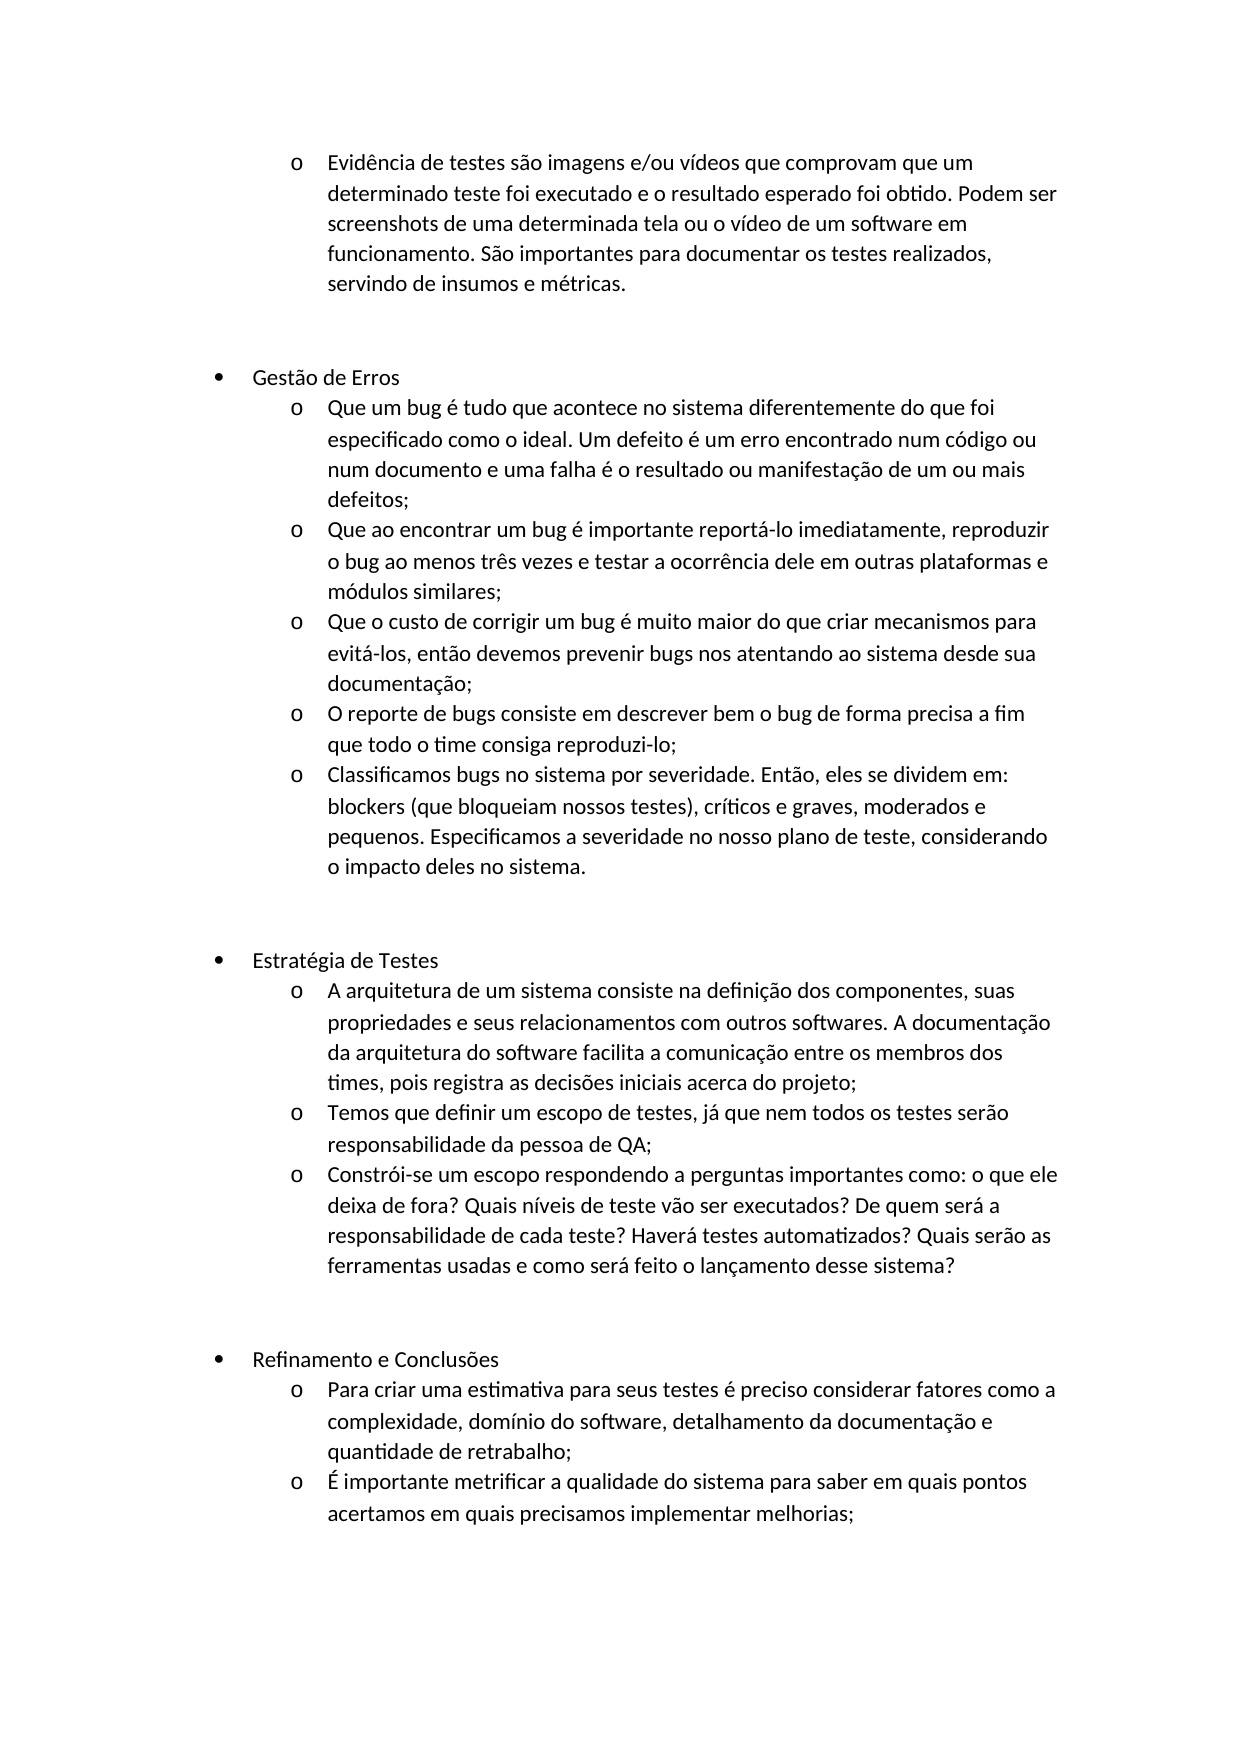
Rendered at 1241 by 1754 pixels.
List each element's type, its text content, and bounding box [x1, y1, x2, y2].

list O reporte de bugs consiste em descrever bem o bug de forma precisa a fim que todo o time consiga reproduzi-lo; [290, 699, 1063, 758]
list Que um bug é tudo que acontece no sistema diferentemente do que foi especificado como o ideal. Um defeito é um erro encontrado num código ou num documento e uma falha é o resultado ou manifestação de um ou mais defeitos; [290, 393, 1063, 513]
list Gestão de Erros [215, 363, 1063, 391]
list Temos que definir um escopo de testes, já que nem todos os testes serão responsabilidade da pessoa de QA; [290, 1098, 1063, 1158]
list Refinamento e Conclusões [215, 1345, 1063, 1373]
list Que ao encontrar um bug é importante reportá-lo imediatamente, reproduzir o bug ao menos três vezes e testar a ocorrência dele em outras plataformas e módulos similares; [290, 516, 1063, 605]
list Para criar uma estimativa para seus testes é preciso considerar fatores como a complexidade, domínio do software, detalhamento da documentação e quantidade de retrabalho; [290, 1376, 1063, 1465]
list É importante metrificar a qualidade do sistema para saber em quais pontos acertamos em quais precisamos implementar melhorias; [290, 1467, 1063, 1527]
list Estratégia de Testes [215, 946, 1063, 974]
list A arquitetura de um sistema consiste na definição dos componentes, suas propriedades e seus relacionamentos com outros softwares. A documentação da arquitetura do software facilita a comunicação entre os membros dos times, pois registra as decisões iniciais acerca do projeto; [290, 976, 1063, 1096]
list Constrói-se um escopo respondendo a perguntas importantes como: o que ele deixa de fora? Quais níveis de teste vão ser executados? De quem será a responsabilidade de cada teste? Haverá testes automatizados? Quais serão as ferramentas usadas e como será feito o lançamento desse sistema? [290, 1160, 1063, 1280]
list Classificamos bugs no sistema por severidade. Então, eles se dividem em: blockers (que bloqueiam nossos testes), críticos e graves, moderados e pequenos. Especificamos a severidade no nosso plano de teste, considerando o impacto deles no sistema. [290, 761, 1063, 880]
list Que o custo de corrigir um bug é muito maior do que criar mecanismos para evitá-los, então devemos prevenir bugs nos atentando ao sistema desde sua documentação; [290, 607, 1063, 697]
list Evidência de testes são imagens e/ou vídeos que comprovam que um determinado teste foi executado e o resultado esperado foi obtido. Podem ser screenshots de uma determinada tela ou o vídeo de um software em funcionamento. São importantes para documentar os testes realizados, servindo de insumos e métricas. [290, 148, 1063, 298]
